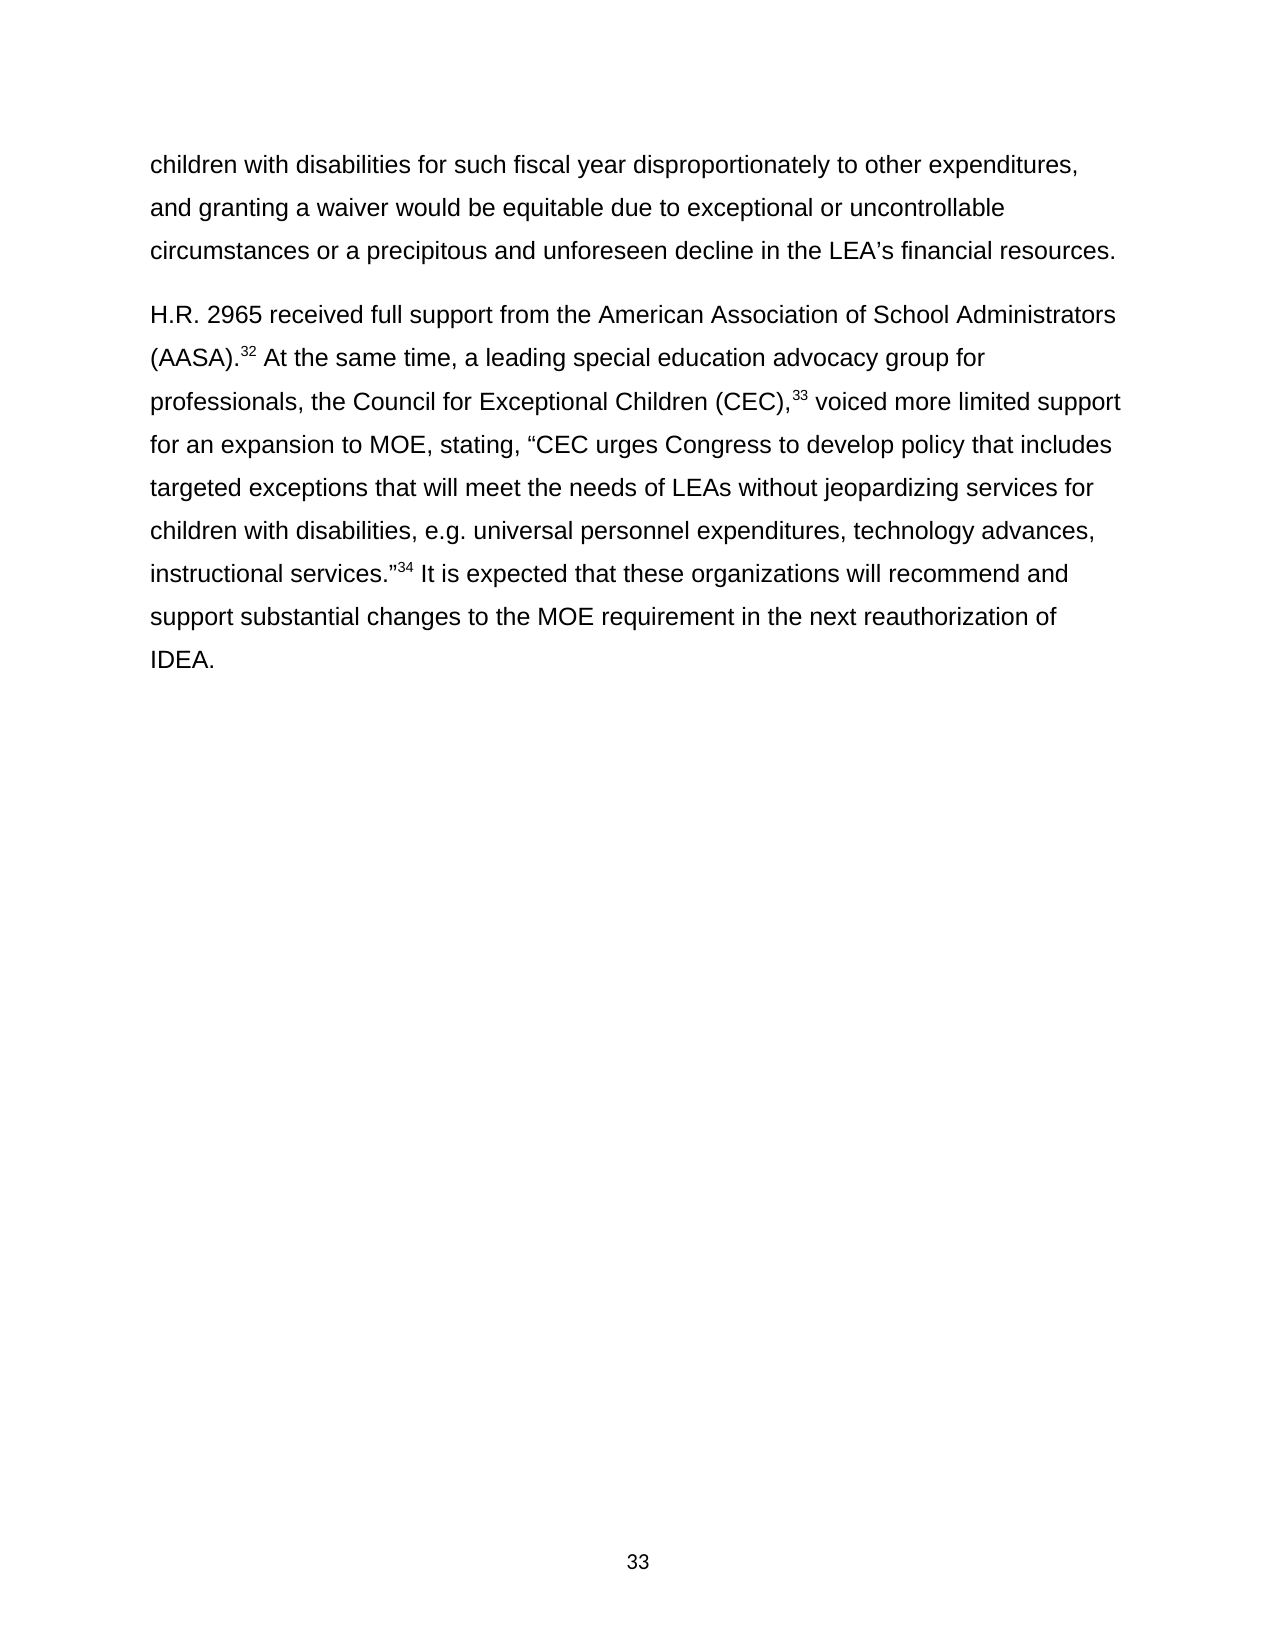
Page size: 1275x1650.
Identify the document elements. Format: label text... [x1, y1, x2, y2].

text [150, 150, 1125, 265]
text H.R. 2965 received full support from the American Association of School Administrators (AASA). At the same time, a leading special education advocacy group for professionals, the Council for Exceptional Children (CEC), voiced more limited support for an expansion to MOE, stating, “CEC urges Congress to develop policy that includes targeted exceptions that will meet the needs of LEAs without jeopardizing services for children with disabilities, e.g. universal personnel expenditures, technology advances, instructional services.” It is expected that these organizations will recommend and support substantial changes to the MOE requirement in the next reauthorization of IDEA. [150, 300, 1125, 674]
